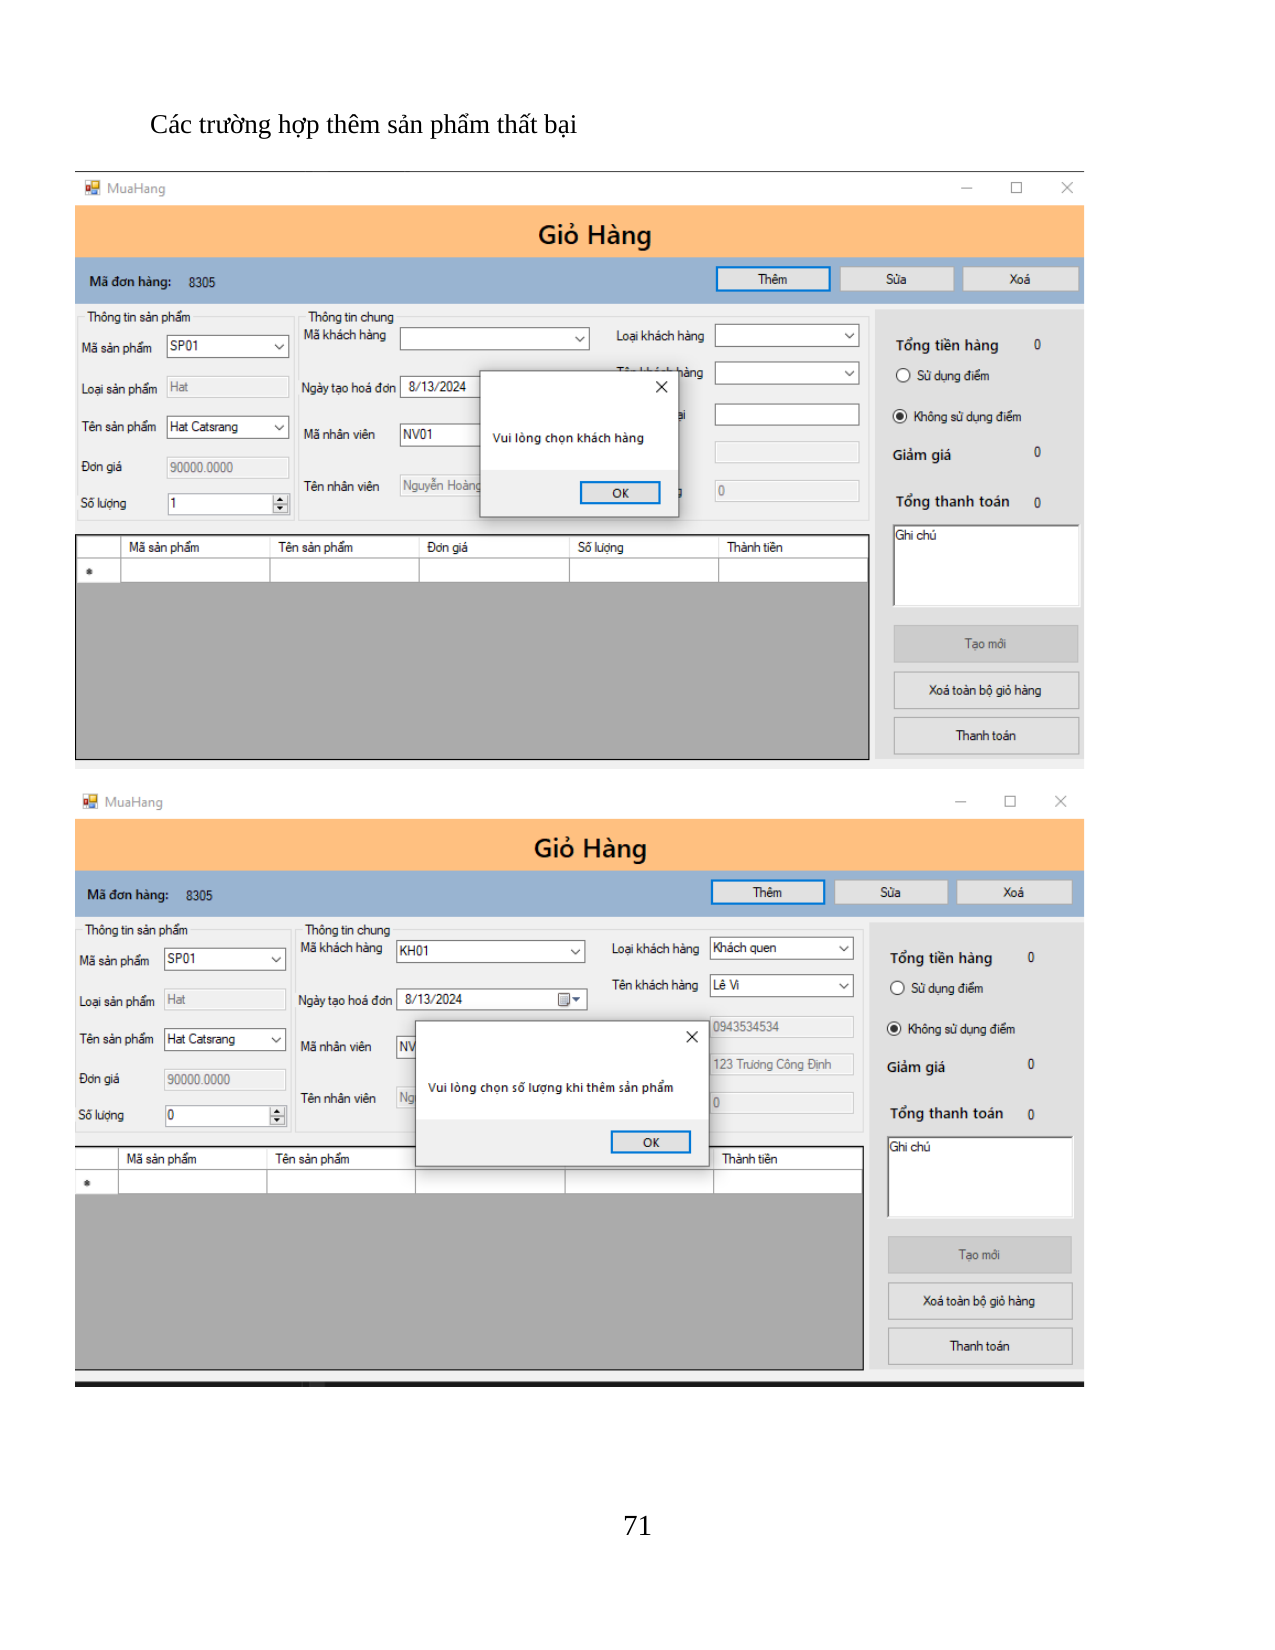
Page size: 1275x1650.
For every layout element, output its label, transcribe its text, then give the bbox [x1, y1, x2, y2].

picture [75, 787, 1085, 1387]
picture [75, 171, 1085, 769]
text Các trường hợp thêm sản phẩm thất bại [75, 108, 1200, 140]
